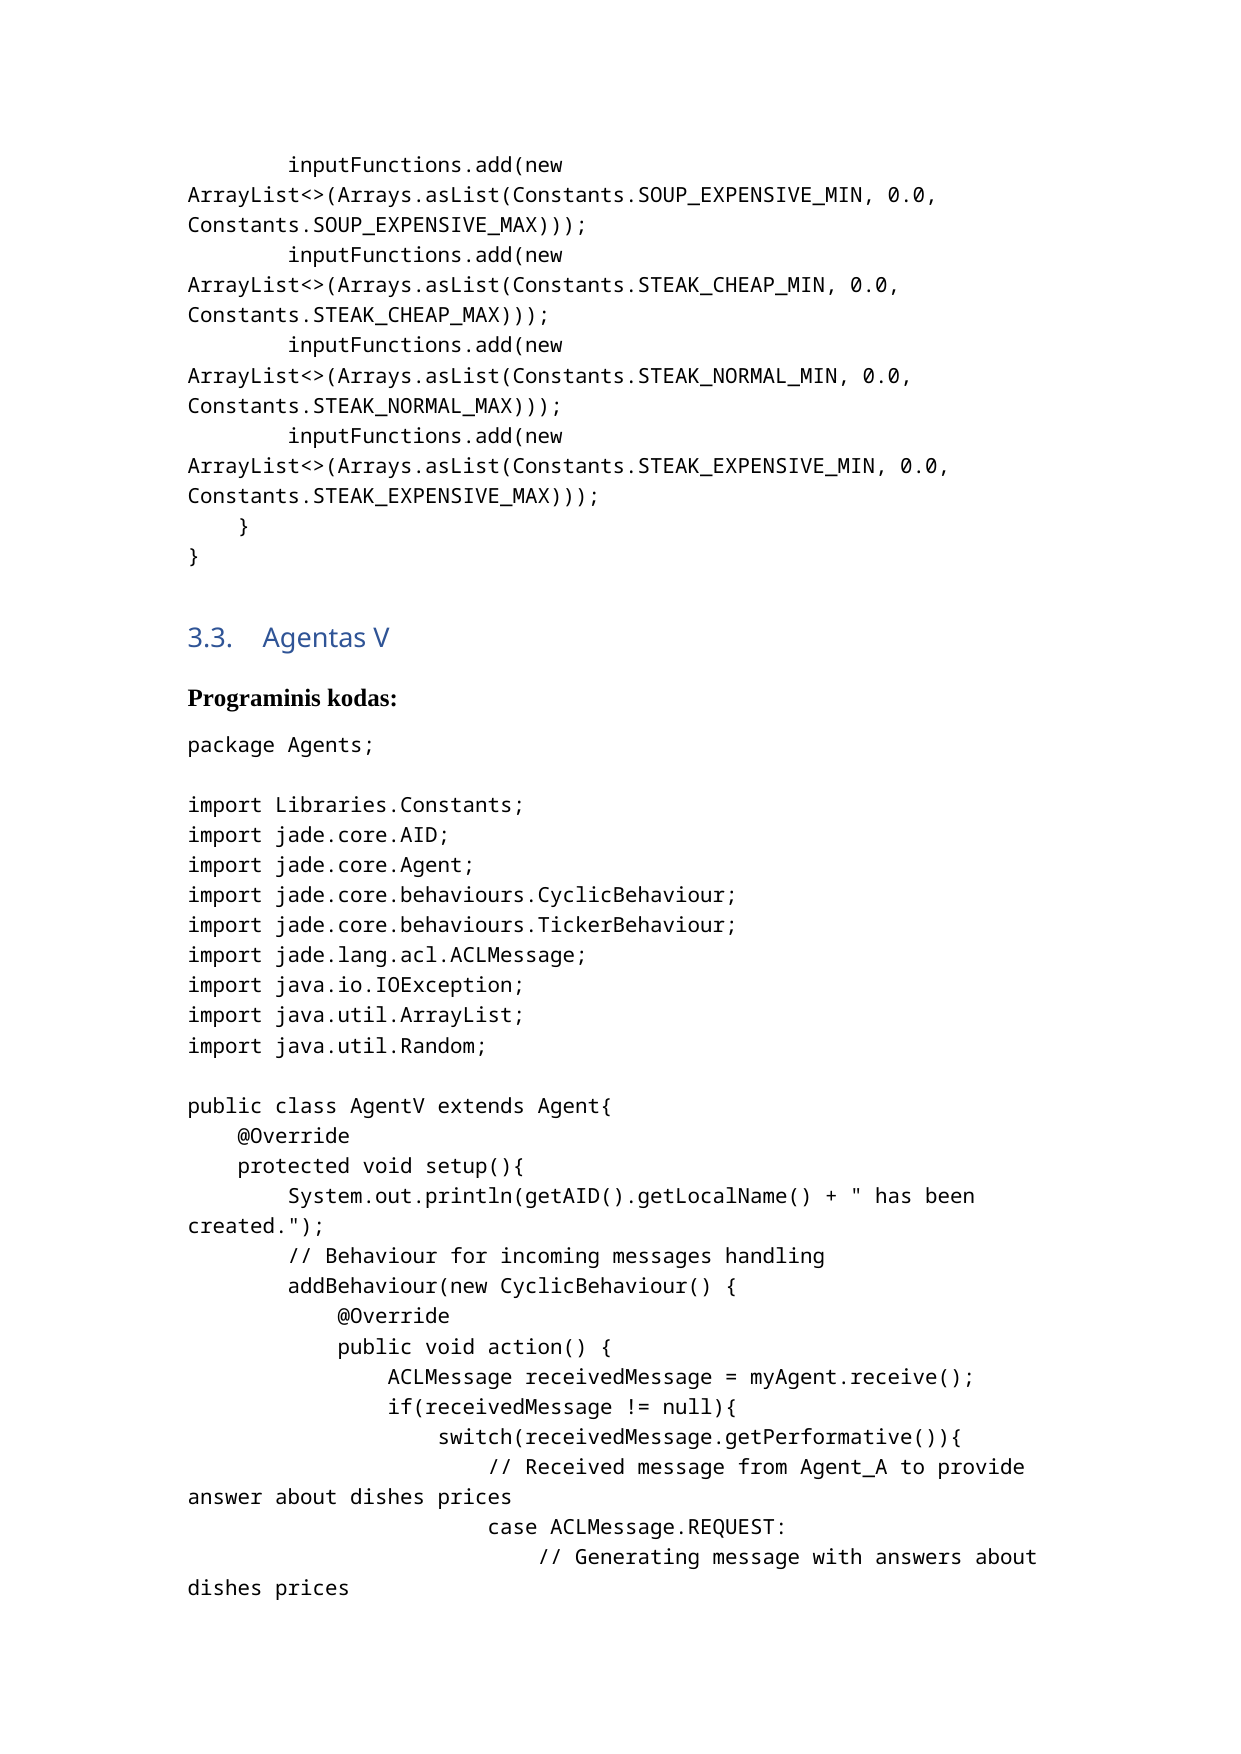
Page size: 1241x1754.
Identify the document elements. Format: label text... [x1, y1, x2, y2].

text Programinis kodas: [187, 683, 1090, 711]
text package Agents; [187, 730, 1090, 758]
text switch(receivedMessage.getPerformative()){ [187, 1422, 1090, 1451]
text // Generating message with answers about dishes prices [187, 1542, 1090, 1601]
text import jade.core.AID; [187, 820, 1090, 848]
text @Override [187, 1121, 1090, 1149]
text // Behaviour for incoming messages handling [187, 1241, 1090, 1270]
text import Libraries.Constants; [187, 790, 1090, 818]
text ACLMessage receivedMessage = myAgent.receive(); [187, 1362, 1090, 1390]
text public class AgentV extends Agent{ [187, 1091, 1090, 1119]
subtitle Agentas V [187, 618, 1090, 655]
text inputFunctions.add(new ArrayList<>(Arrays.asList(Constants.STEAK_NORMAL_MIN, 0.0, Constants.STEAK_NORMAL_MAX))); [187, 331, 1090, 419]
text public void action() { [187, 1332, 1090, 1360]
text import jade.lang.acl.ACLMessage; [187, 940, 1090, 969]
text import java.io.IOException; [187, 971, 1090, 999]
text if(receivedMessage != null){ [187, 1392, 1090, 1420]
text protected void setup(){ [187, 1151, 1090, 1179]
text import java.util.Random; [187, 1031, 1090, 1059]
text inputFunctions.add(new ArrayList<>(Arrays.asList(Constants.STEAK_CHEAP_MIN, 0.0, Constants.STEAK_CHEAP_MAX))); [187, 240, 1090, 329]
text @Override [187, 1302, 1090, 1330]
text import jade.core.Agent; [187, 850, 1090, 878]
text // Received message from Agent_A to provide answer about dishes prices [187, 1452, 1090, 1511]
text addBehaviour(new CyclicBehaviour() { [187, 1272, 1090, 1300]
text } [187, 511, 1090, 540]
text inputFunctions.add(new ArrayList<>(Arrays.asList(Constants.SOUP_EXPENSIVE_MIN, 0.0, Constants.SOUP_EXPENSIVE_MAX))); [187, 150, 1090, 239]
text import jade.core.behaviours.TickerBehaviour; [187, 910, 1090, 939]
text } [187, 541, 1090, 570]
text inputFunctions.add(new ArrayList<>(Arrays.asList(Constants.STEAK_EXPENSIVE_MIN, 0.0, Constants.STEAK_EXPENSIVE_MAX))); [187, 421, 1090, 509]
text System.out.println(getAID().getLocalName() + " has been created."); [187, 1181, 1090, 1240]
text import java.util.ArrayList; [187, 1001, 1090, 1029]
text case ACLMessage.REQUEST: [187, 1512, 1090, 1541]
text import jade.core.behaviours.CyclicBehaviour; [187, 880, 1090, 909]
